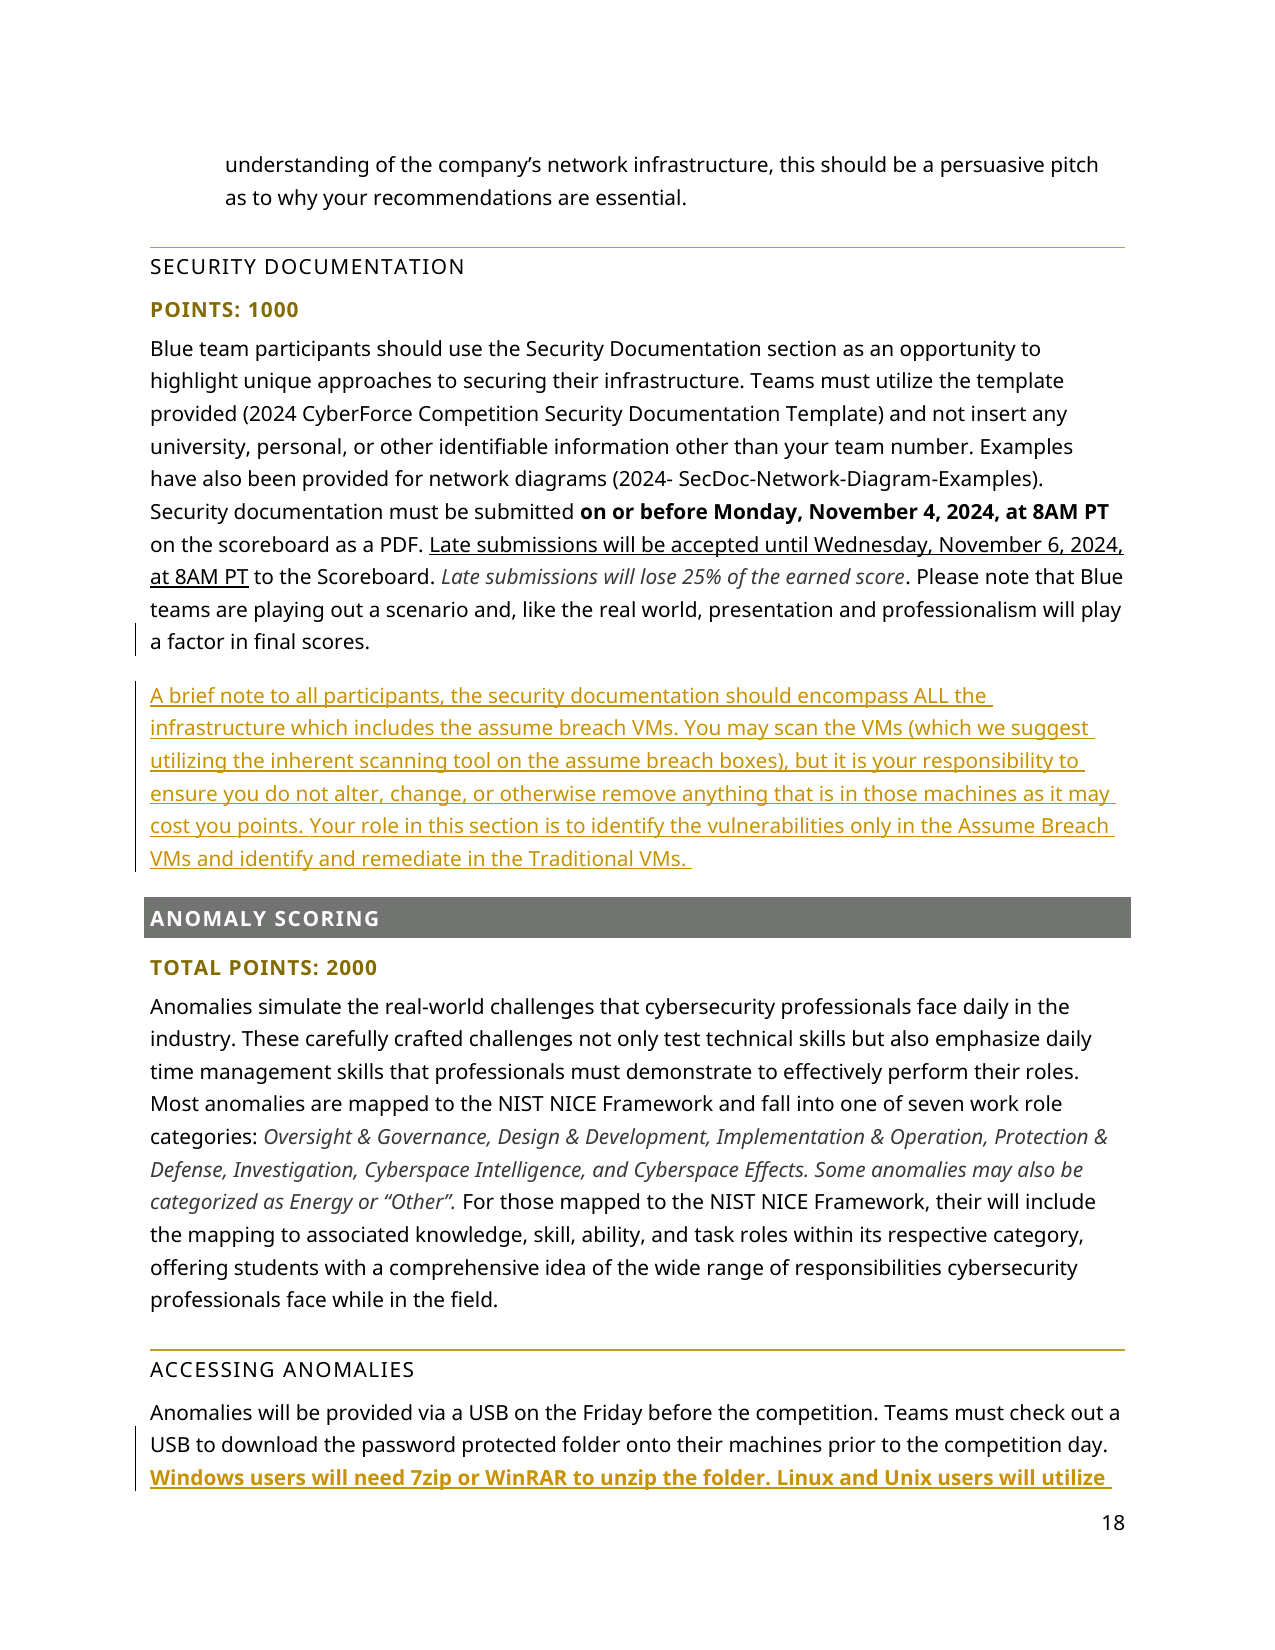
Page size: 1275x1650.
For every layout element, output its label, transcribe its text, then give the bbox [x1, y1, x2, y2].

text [150, 1398, 1125, 1491]
subtitle Security Documentation [150, 248, 1125, 281]
text Total Points: 2000 [150, 953, 1125, 981]
subtitle Anomaly Scoring [150, 904, 1125, 932]
text Points: 1000 [150, 295, 1125, 324]
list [187, 150, 1125, 211]
text Blue team participants should use the Security Documentation section as an opportunity to highlight unique approaches to securing their infrastructure. Teams must utilize the template provided (2024 CyberForce Competition Security Documentation Template) and not insert any university, personal, or other identifiable information other than your team number. Examples have also been provided for network diagrams (2024- SecDoc-Network-Diagram-Examples). Security documentation must be submitted on or before Monday, November 4, 2024, at 8AM PT on the scoreboard as a PDF. Late submissions will be accepted until Wednesday, November 6, 2024, at 8AM PT to the Scoreboard. Late submissions will lose 25% of the earned score. Please note that Blue teams are playing out a scenario and, like the real world, presentation and professionalism will play a factor in final scores. [150, 334, 1125, 656]
subtitle Accessing Anomalies [150, 1351, 1125, 1383]
text Anomalies simulate the real-world challenges that cybersecurity professionals face daily in the industry. These carefully crafted challenges not only test technical skills but also emphasize daily time management skills that professionals must demonstrate to effectively perform their roles. Most anomalies are mapped to the NIST NICE Framework and fall into one of seven work role categories: Oversight & Governance, Design & Development, Implementation & Operation, Protection & Defense, Investigation, Cyberspace Intelligence, and Cyberspace Effects. Some anomalies may also be categorized as Energy or “Other”. For those mapped to the NIST NICE Framework, their will include the mapping to associated knowledge, skill, ability, and task roles within its respective category, offering students with a comprehensive idea of the wide range of responsibilities cybersecurity professionals face while in the field. [150, 992, 1125, 1314]
